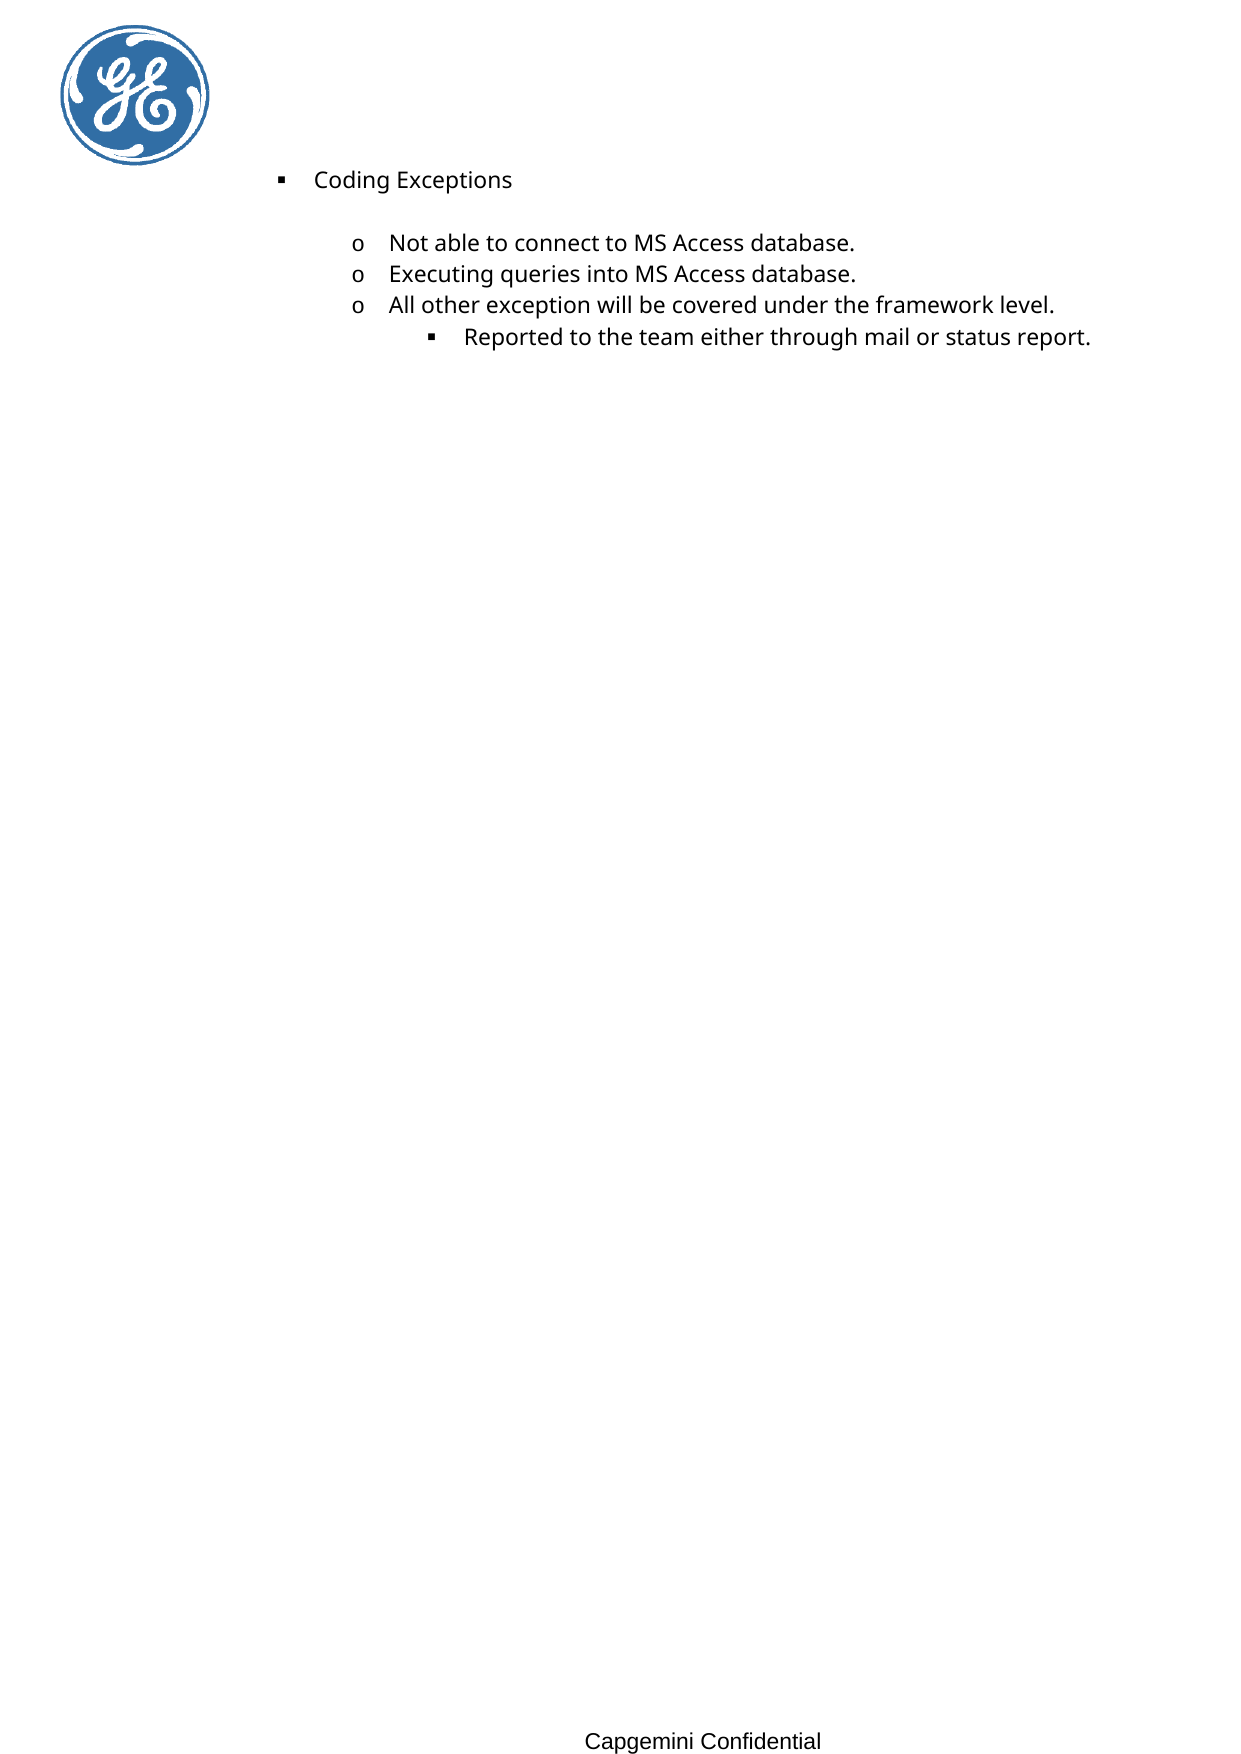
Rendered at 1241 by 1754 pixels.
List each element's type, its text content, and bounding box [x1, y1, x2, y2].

list All other exception will be covered under the framework level. [351, 289, 1184, 321]
list Reported to the team either through mail or status report. [426, 321, 1184, 352]
list Coding Exceptions [276, 164, 1184, 195]
list Executing queries into MS Access database. [351, 258, 1184, 289]
list Not able to connect to MS Access database. [351, 227, 1184, 258]
